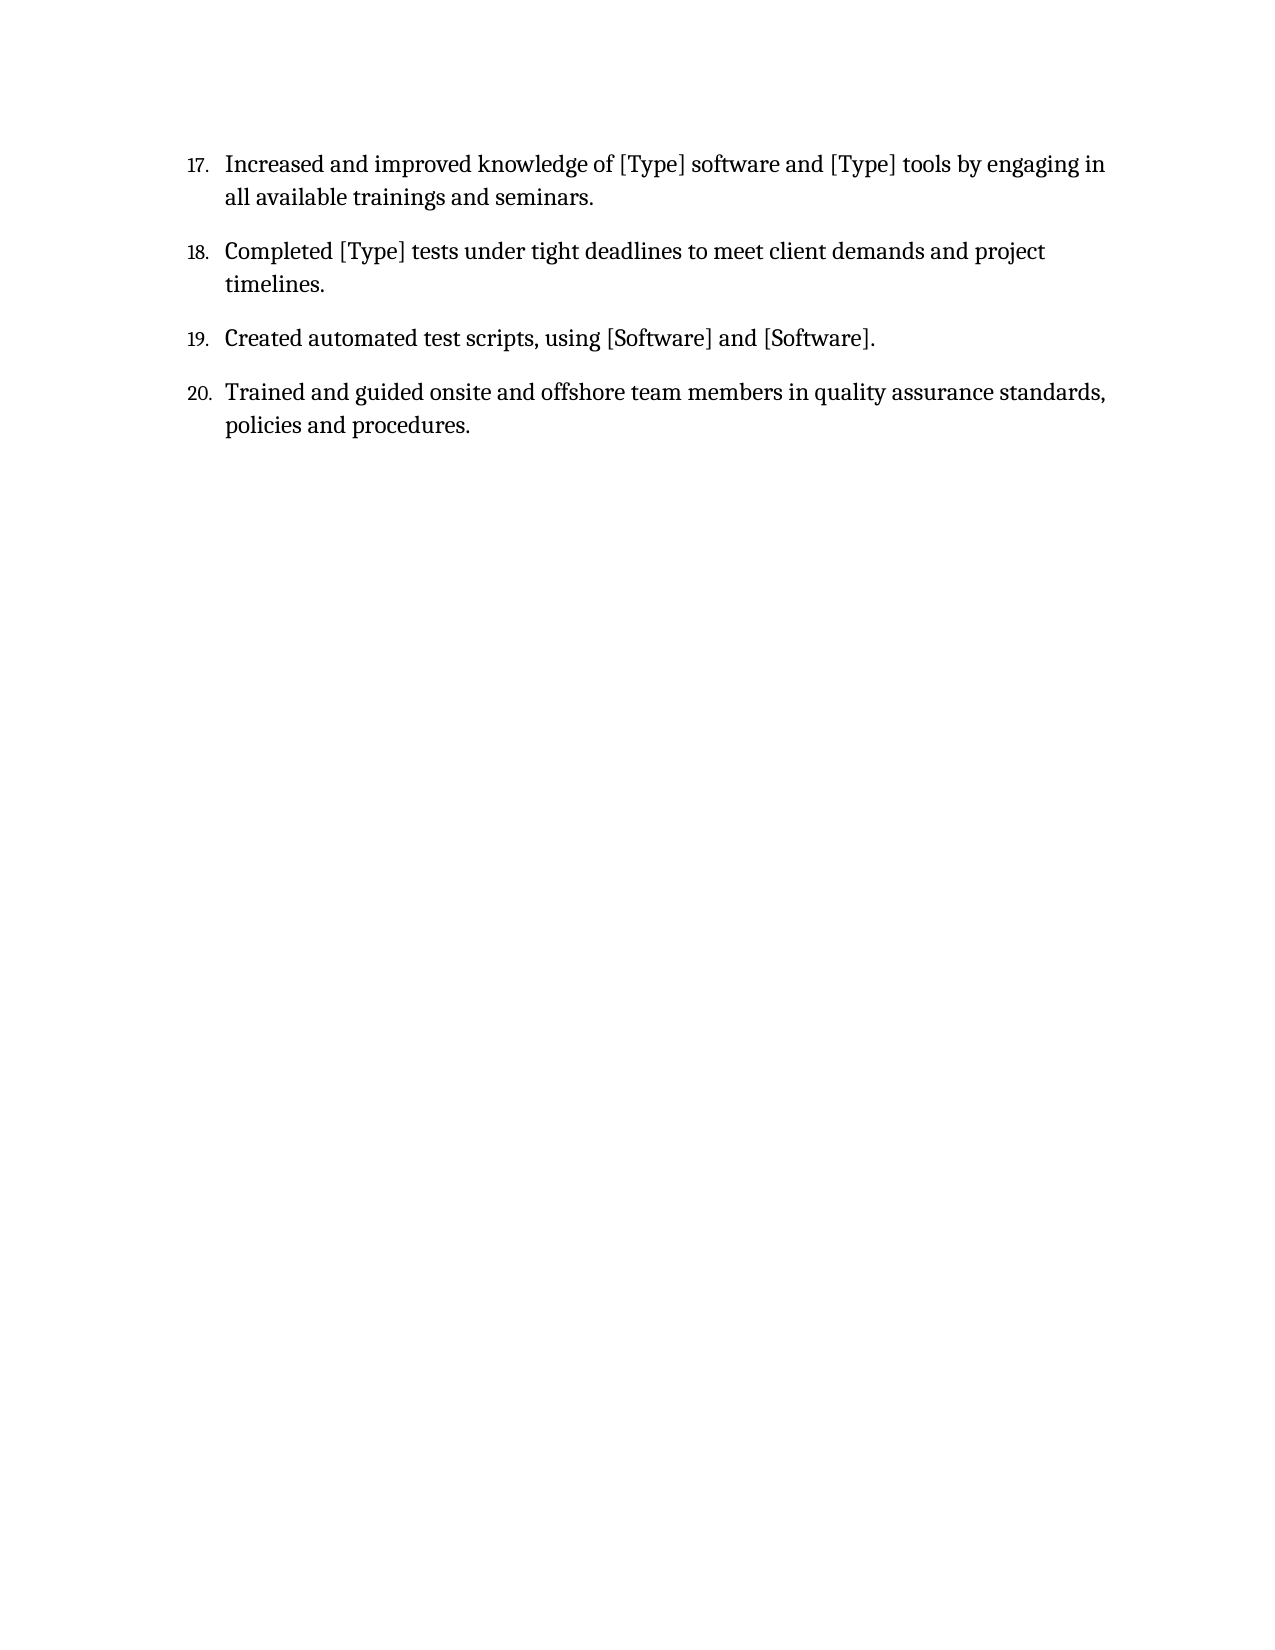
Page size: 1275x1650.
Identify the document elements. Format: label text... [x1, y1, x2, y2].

list Completed [Type] tests under tight deadlines to meet client demands and project timelines. [187, 237, 1125, 299]
list Created automated test scripts, using [Software] and [Software]. [187, 324, 1125, 352]
list Increased and improved knowledge of [Type] software and [Type] tools by engaging in all available trainings and seminars. [187, 150, 1125, 212]
list Trained and guided onsite and offshore team members in quality assurance standards, policies and procedures. [187, 378, 1125, 439]
